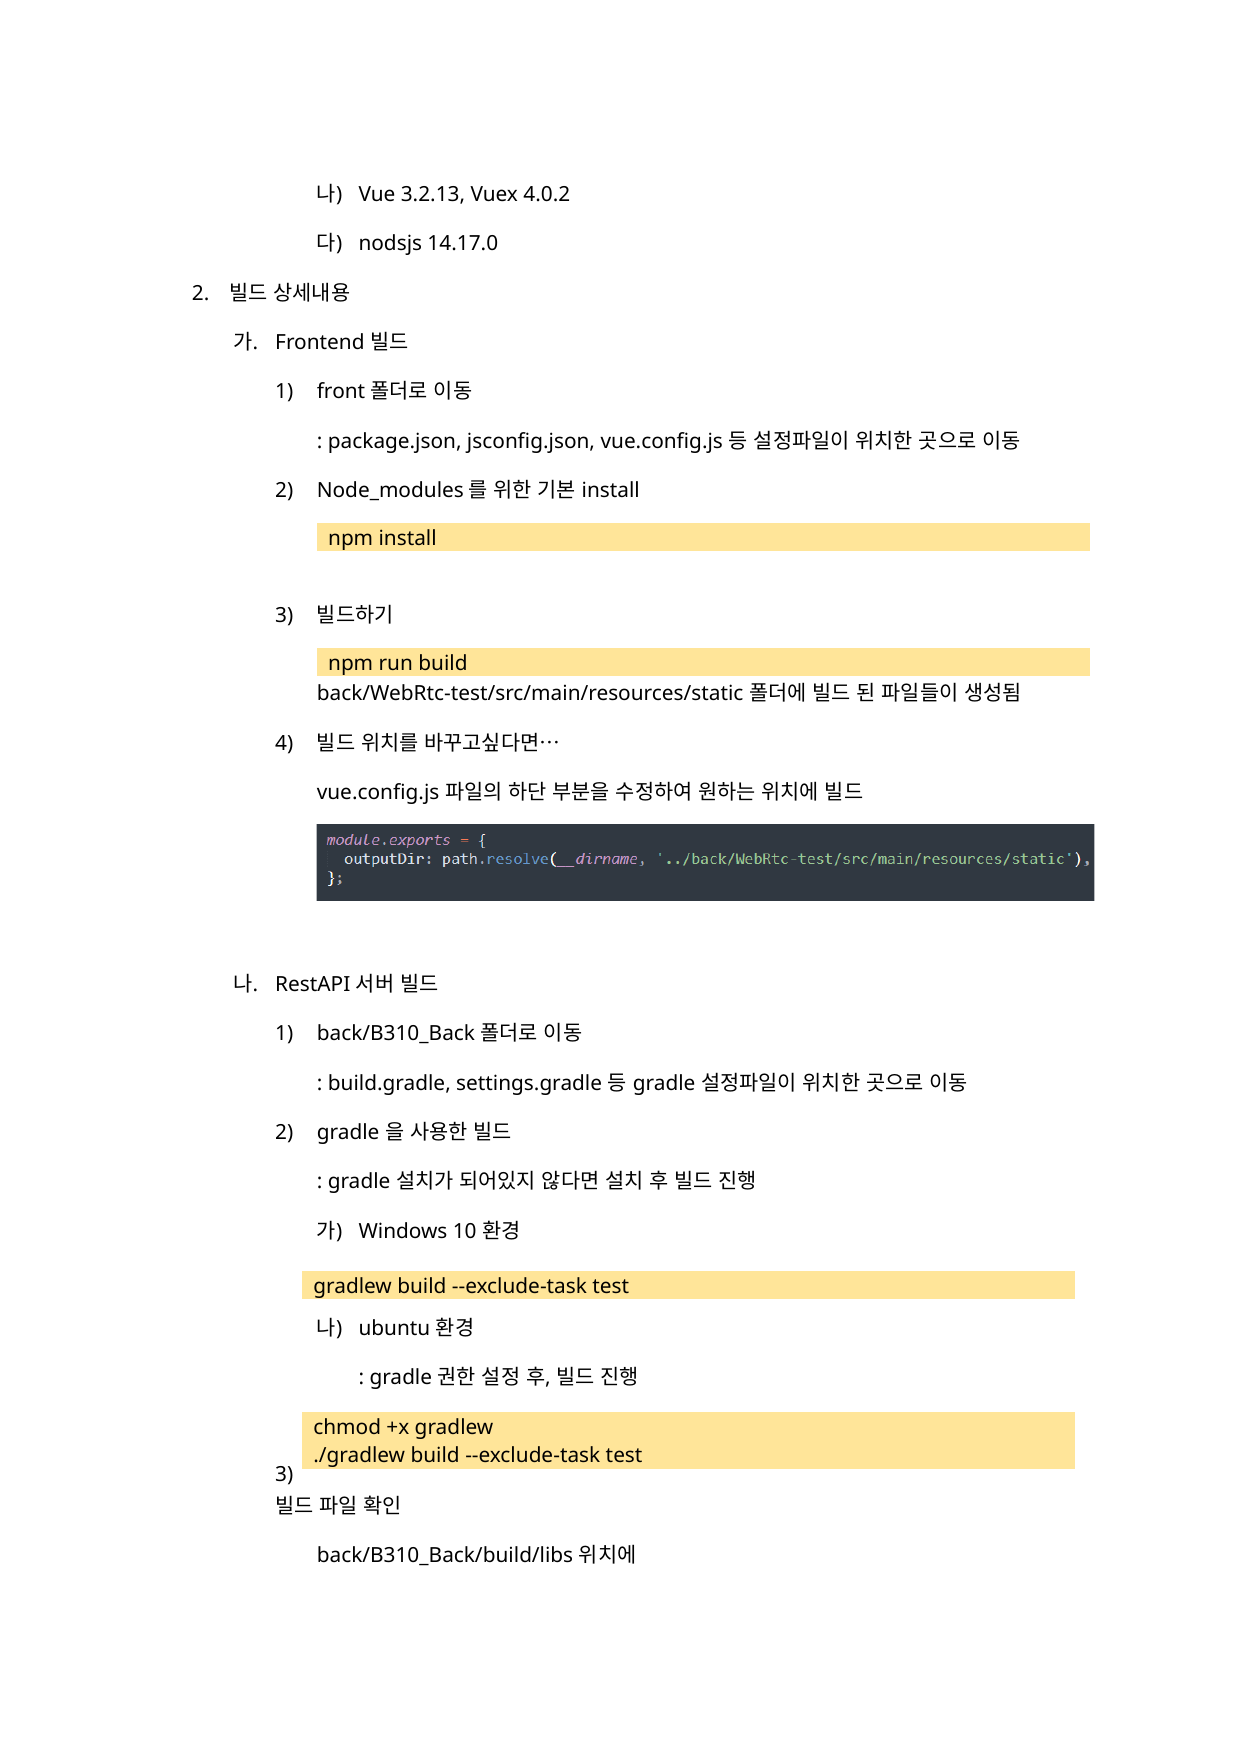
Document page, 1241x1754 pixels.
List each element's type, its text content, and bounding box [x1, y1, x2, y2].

list Frontend 빌드 [233, 325, 1090, 356]
list RestAPI 서버 빌드 [233, 967, 1090, 997]
list 빌드 상세내용 [192, 276, 1090, 306]
list Vue 3.2.13, Vuex 4.0.2 [317, 177, 1090, 207]
list : package.json, jsconfig.json, vue.config.js 등 설정파일이 위치한 곳으로 이동 [317, 424, 1090, 454]
picture [316, 824, 1095, 901]
list 빌드 위치를 바꾸고싶다면… [275, 726, 1090, 756]
list 빌드 파일 확인 [275, 1457, 1090, 1520]
list nodsjs 14.17.0 [317, 227, 1090, 257]
text : gradle 권한 설정 후, 빌드 진행 [275, 1360, 1090, 1390]
list back/B310_Back 폴더로 이동 [275, 1017, 1090, 1047]
table_header chmod +x gradlew ./gradlew build --exclude-task test [302, 1412, 1075, 1469]
text : gradle 설치가 되어있지 않다면 설치 후 빌드 진행 [233, 1165, 1090, 1195]
list Node_modules를 위한 기본 install [275, 473, 1090, 504]
list back/WebRtc-test/src/main/resources/static 폴더에 빌드 된 파일들이 생성됨 [317, 676, 1090, 707]
list : build.gradle, settings.gradle 등 gradle 설정파일이 위치한 곳으로 이동 [317, 1066, 1090, 1096]
list gradle 을 사용한 빌드 [275, 1115, 1090, 1146]
table_header npm install [317, 523, 1090, 551]
table_header gradlew build --exclude-task test [302, 1271, 1075, 1299]
list front 폴더로 이동 [275, 375, 1090, 405]
list Windows 10 환경 [317, 1214, 1090, 1244]
text vue.config.js 파일의 하단 부분을 수정하여 원하는 위치에 빌드 [150, 775, 1090, 805]
list ubuntu 환경 [317, 1311, 1090, 1341]
table_header npm run build [317, 648, 1090, 676]
list back/B310_Back/build/libs 위치에 [317, 1539, 1090, 1569]
list 빌드하기 [275, 598, 1090, 629]
